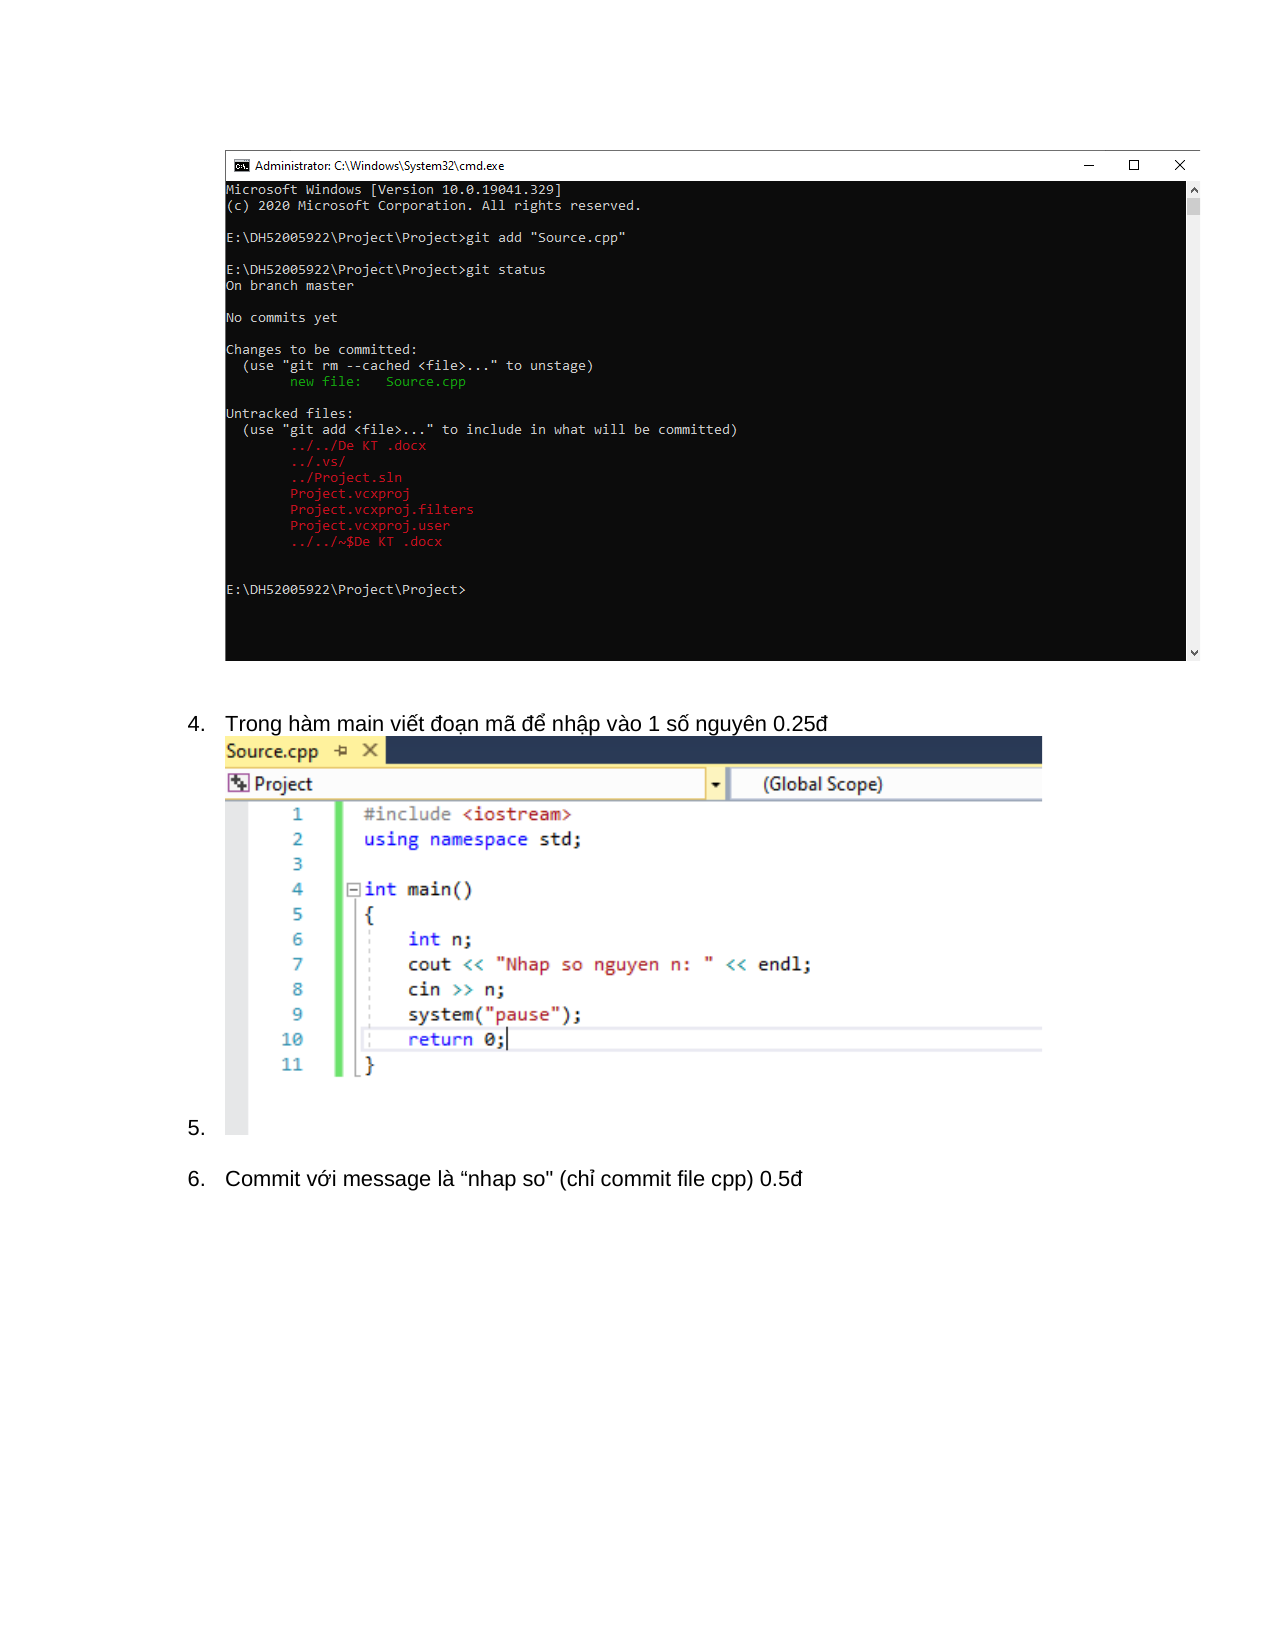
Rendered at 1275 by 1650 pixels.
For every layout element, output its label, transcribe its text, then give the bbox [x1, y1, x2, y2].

list Commit với message là “nhap so" (chỉ commit file cpp) 0.5đ [187, 1166, 1125, 1191]
picture [225, 736, 1043, 1135]
picture [225, 150, 1200, 661]
list Trong hàm main viết đoạn mã để nhập vào 1 số nguyên 0.25đ [187, 711, 1125, 737]
